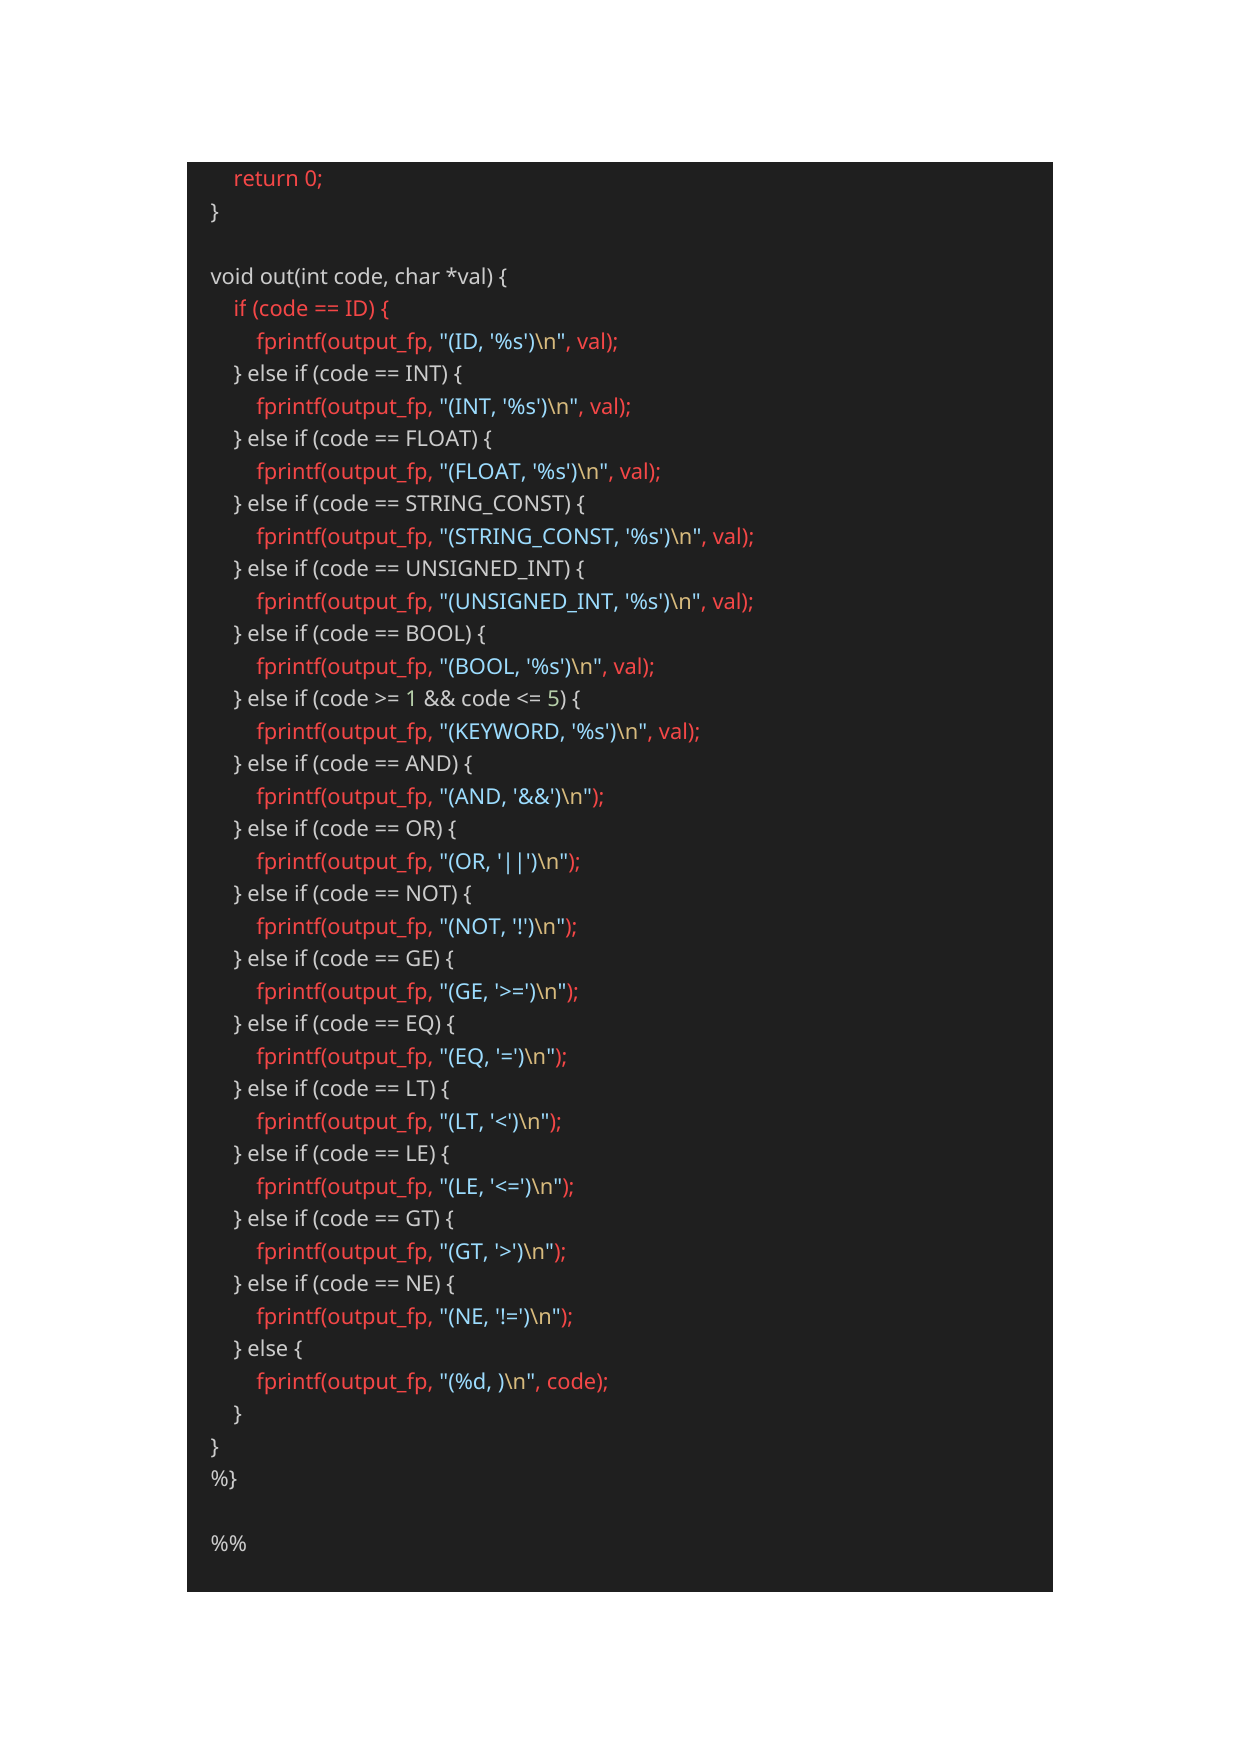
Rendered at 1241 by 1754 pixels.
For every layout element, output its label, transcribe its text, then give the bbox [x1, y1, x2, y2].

text fprintf(output_fp, "(LT, '<')\n"); [187, 1104, 1053, 1137]
text %} [187, 1462, 1053, 1494]
text %% [187, 1527, 1053, 1559]
text } else if (code == LT) { [187, 1072, 1053, 1104]
text fprintf(output_fp, "(UNSIGNED_INT, '%s')\n", val); [187, 584, 1053, 617]
text fprintf(output_fp, "(BOOL, '%s')\n", val); [187, 649, 1053, 682]
text fprintf(output_fp, "(AND, '&&')\n"); [187, 779, 1053, 812]
text } else if (code >= 1 && code <= 5) { [187, 682, 1053, 714]
text } [187, 194, 1053, 227]
text fprintf(output_fp, "(ID, '%s')\n", val); [187, 324, 1053, 357]
text } else if (code == NE) { [187, 1267, 1053, 1299]
text fprintf(output_fp, "(GT, '>')\n"); [187, 1234, 1053, 1267]
text if (code == ID) { [187, 292, 1053, 324]
text fprintf(output_fp, "(GE, '>=')\n"); [187, 974, 1053, 1007]
text return 0; [187, 162, 1053, 194]
text fprintf(output_fp, "(NE, '!=')\n"); [187, 1299, 1053, 1332]
text } else if (code == EQ) { [187, 1007, 1053, 1039]
text fprintf(output_fp, "(LE, '<=')\n"); [187, 1169, 1053, 1202]
text fprintf(output_fp, "(OR, '||')\n"); [187, 844, 1053, 877]
text fprintf(output_fp, "(EQ, '=')\n"); [187, 1039, 1053, 1072]
text } else if (code == AND) { [187, 747, 1053, 779]
text fprintf(output_fp, "(NOT, '!')\n"); [187, 909, 1053, 942]
text } else if (code == OR) { [187, 812, 1053, 844]
text } else if (code == STRING_CONST) { [187, 487, 1053, 519]
text fprintf(output_fp, "(STRING_CONST, '%s')\n", val); [187, 519, 1053, 552]
text fprintf(output_fp, "(KEYWORD, '%s')\n", val); [187, 714, 1053, 747]
text fprintf(output_fp, "(%d, )\n", code); [187, 1364, 1053, 1397]
text } else if (code == GE) { [187, 942, 1053, 974]
text } else { [187, 1332, 1053, 1364]
text } else if (code == BOOL) { [187, 617, 1053, 649]
text } else if (code == UNSIGNED_INT) { [187, 552, 1053, 584]
text } else if (code == FLOAT) { [187, 422, 1053, 454]
text } else if (code == LE) { [187, 1137, 1053, 1169]
text } else if (code == NOT) { [187, 877, 1053, 909]
text } else if (code == INT) { [187, 357, 1053, 389]
text } [187, 1397, 1053, 1429]
text void out(int code, char *val) { [187, 259, 1053, 292]
text } else if (code == GT) { [187, 1202, 1053, 1234]
text } [187, 1429, 1053, 1462]
text fprintf(output_fp, "(INT, '%s')\n", val); [187, 389, 1053, 422]
text fprintf(output_fp, "(FLOAT, '%s')\n", val); [187, 454, 1053, 487]
